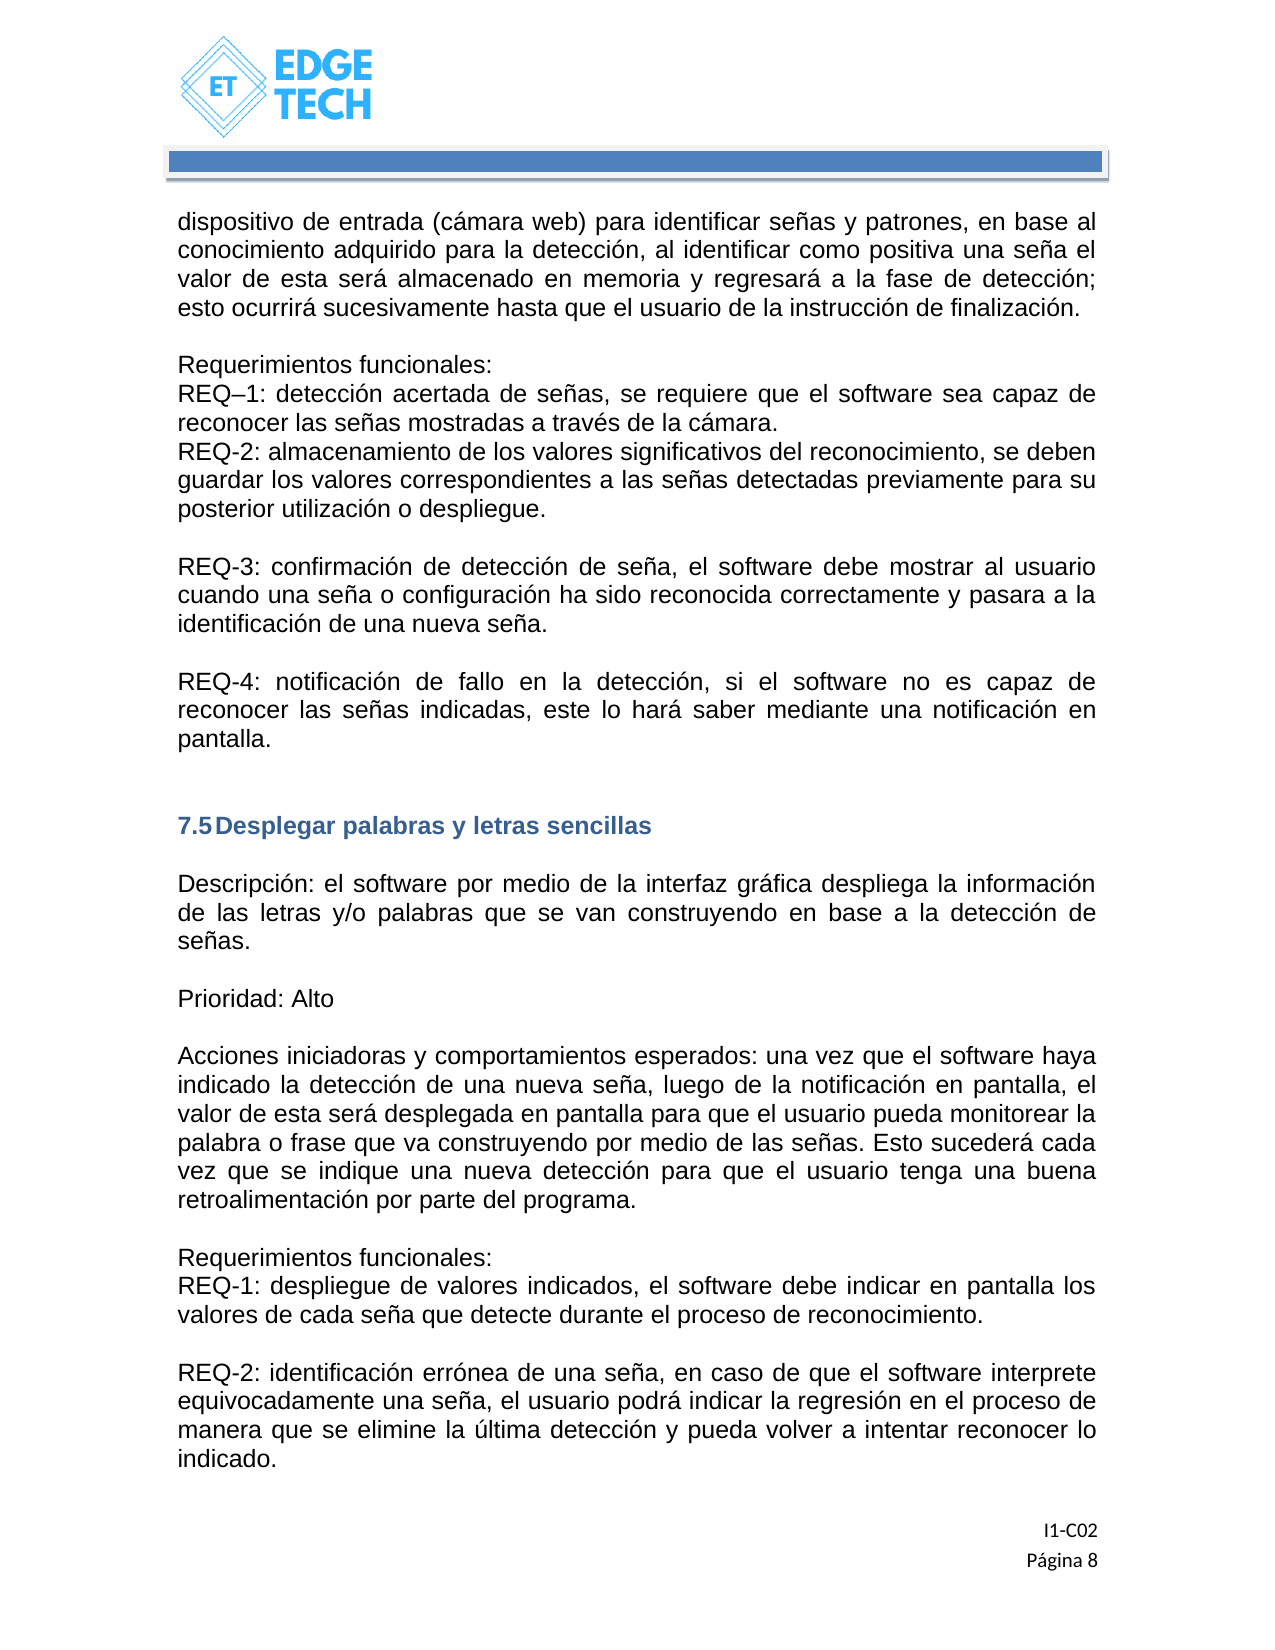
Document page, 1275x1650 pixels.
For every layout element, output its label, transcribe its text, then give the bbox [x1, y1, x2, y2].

text Acciones iniciadoras y comportamientos esperados: una vez que el software haya indicado la detección de una nueva seña, luego de la notificación en pantalla, el valor de esta será desplegada en pantalla para que el usuario pueda monitorear la palabra o frase que va construyendo por medio de las señas. Esto sucederá cada vez que se indique una nueva detección para que el usuario tenga una buena retroalimentación por parte del programa. [177, 1041, 1098, 1214]
text Prioridad: Alto [177, 984, 1098, 1013]
text REQ-4: notificación de fallo en la detección, si el software no es capaz de reconocer las señas indicadas, este lo hará saber mediante una notificación en pantalla. [177, 667, 1098, 753]
text REQ-2: identificación errónea de una seña, en caso de que el software interprete equivocadamente una seña, el usuario podrá indicar la regresión en el proceso de manera que se elimine la última detección y pueda volver a intentar reconocer lo indicado. [177, 1358, 1098, 1473]
picture [177, 31, 376, 138]
text REQ-2: almacenamiento de los valores significativos del reconocimiento, se deben guardar los valores correspondientes a las señas detectadas previamente para su posterior utilización o despliegue. [177, 437, 1098, 523]
subtitle Desplegar palabras y letras sencillas [177, 811, 1098, 840]
text REQ-3: confirmación de detección de seña, el software debe mostrar al usuario cuando una seña o configuración ha sido reconocida correctamente y pasara a la identificación de una nueva seña. [177, 552, 1098, 638]
text REQ-1: despliegue de valores indicados, el software debe indicar en pantalla los valores de cada seña que detecte durante el proceso de reconocimiento. [177, 1271, 1098, 1329]
text Requerimientos funcionales: [177, 351, 1098, 379]
text Descripción: el software por medio de la interfaz gráfica despliega la información de las letras y/o palabras que se van construyendo en base a la detección de señas. [177, 869, 1098, 955]
text Requerimientos funcionales: [177, 1243, 1098, 1271]
text REQ–1: detección acertada de señas, se requiere que el software sea capaz de reconocer las señas mostradas a través de la cámara. [177, 379, 1098, 437]
